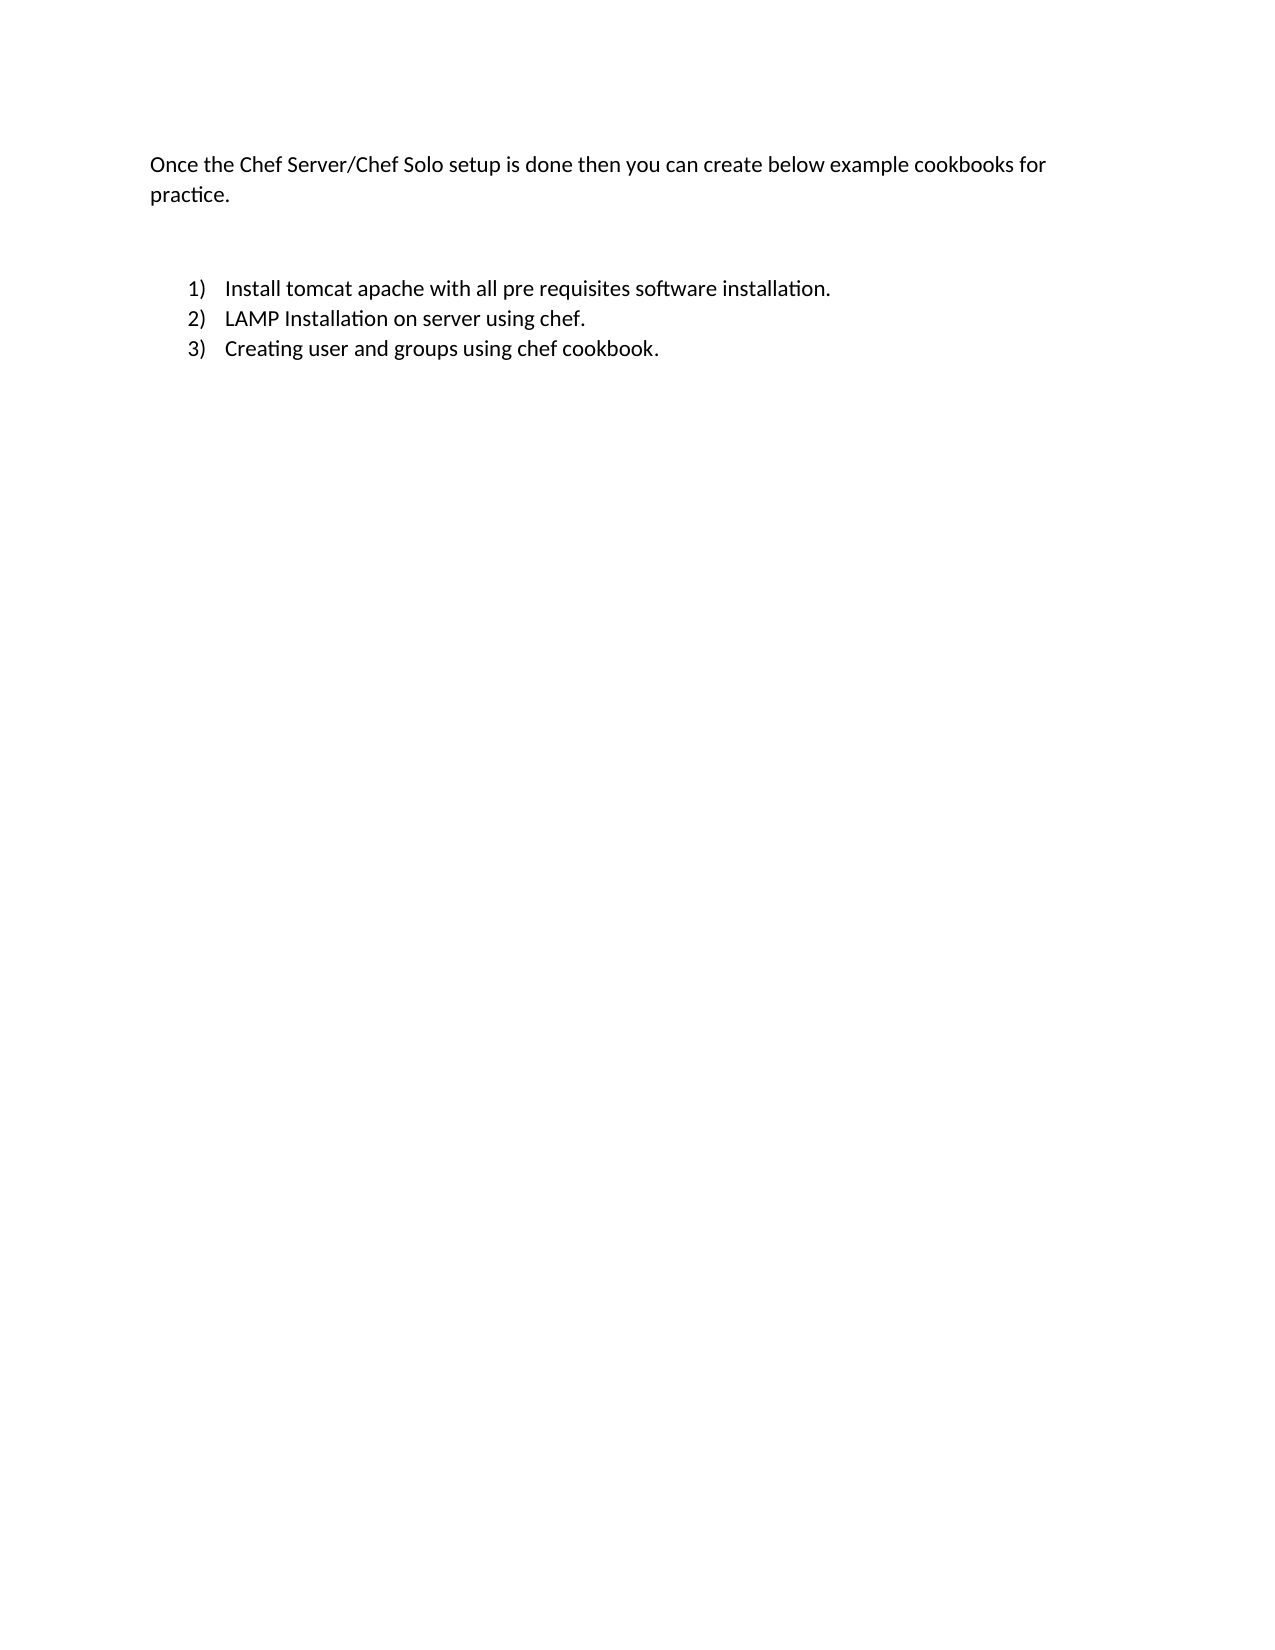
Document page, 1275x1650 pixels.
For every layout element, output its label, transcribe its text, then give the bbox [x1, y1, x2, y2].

list LAMP Installation on server using chef. [187, 304, 1125, 332]
list Install tomcat apache with all pre requisites software installation. [187, 274, 1125, 302]
list Creating user and groups using chef cookbook. [187, 334, 1125, 362]
text Once the Chef Server/Chef Solo setup is done then you can create below example cookbooks for practice. [150, 150, 1125, 208]
